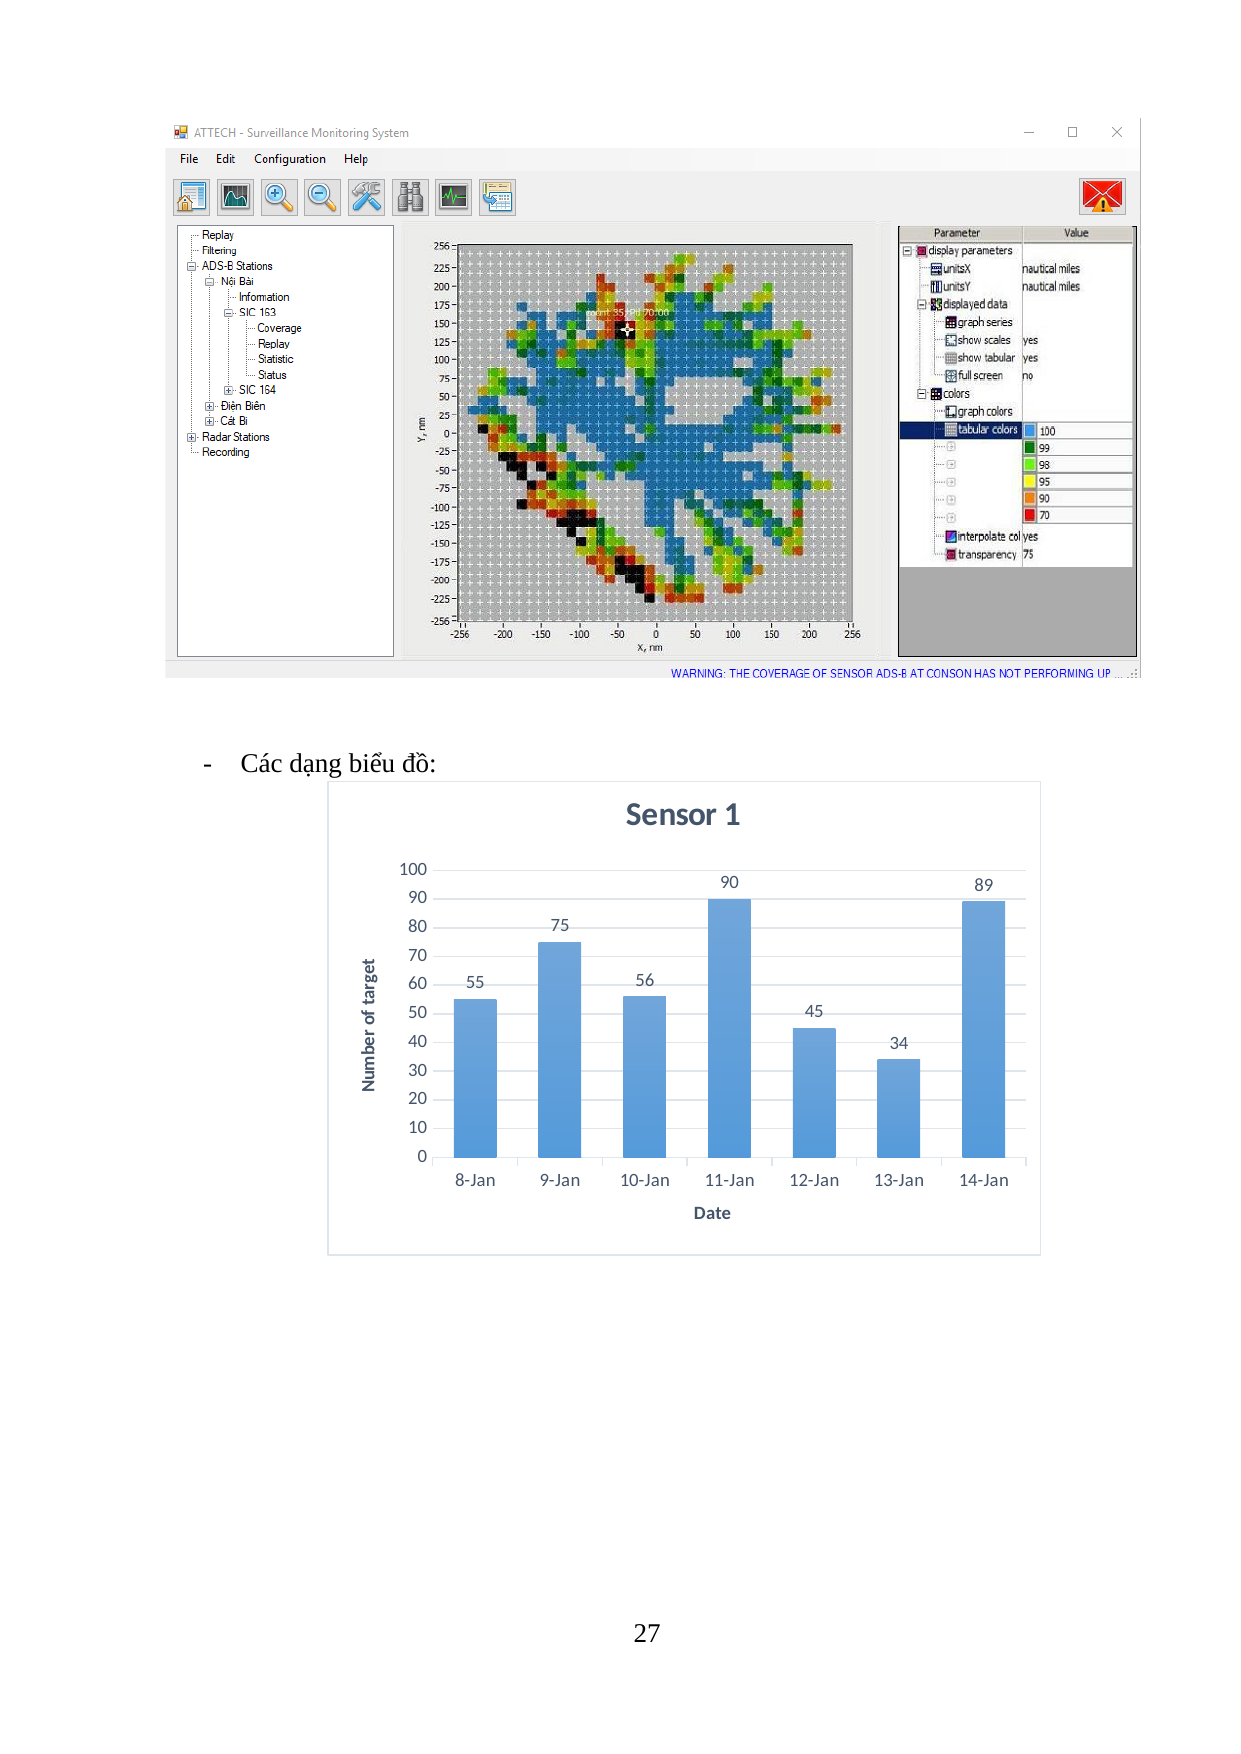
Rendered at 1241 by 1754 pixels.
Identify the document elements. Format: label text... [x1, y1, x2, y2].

picture [165, 118, 1141, 678]
list Các dạng biểu đồ: [203, 747, 1128, 778]
